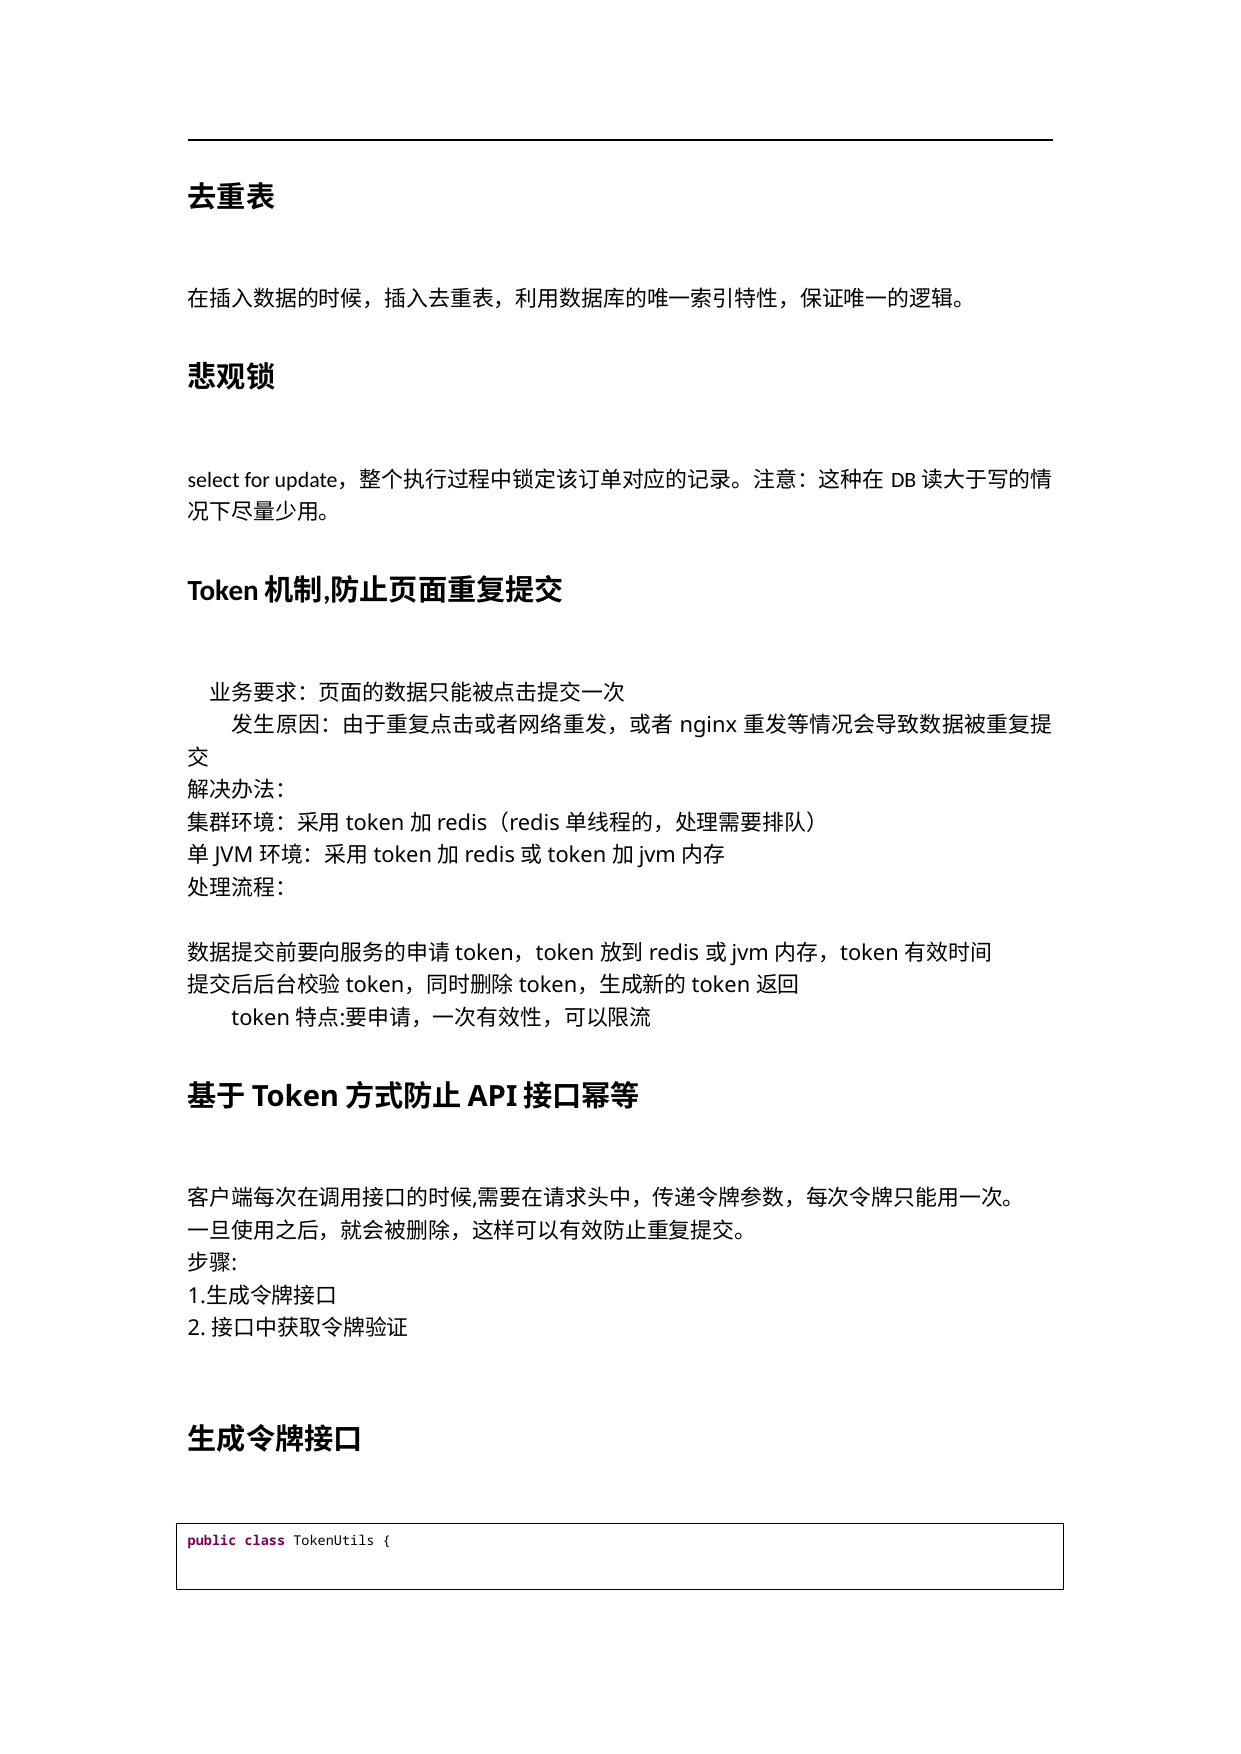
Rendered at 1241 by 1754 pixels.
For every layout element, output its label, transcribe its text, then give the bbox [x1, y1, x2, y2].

text 客户端每次在调用接口的时候,需要在请求头中，传递令牌参数，每次令牌只能用一次。 [187, 1180, 1053, 1212]
text 单 JVM 环境：采用 token 加 redis 或 token 加 jvm 内存 [187, 837, 1053, 869]
text 处理流程： [187, 869, 1053, 902]
subtitle 悲观锁 [187, 342, 1053, 407]
text 提交后后台校验 token，同时删除 token，生成新的 token 返回 [187, 967, 1053, 999]
text 步骤: [187, 1245, 1053, 1277]
text 集群环境：采用 token 加 redis（redis 单线程的，处理需要排队） [187, 804, 1053, 837]
text 解决办法： [187, 772, 1053, 804]
text 发生原因：由于重复点击或者网络重发，或者 nginx 重发等情况会导致数据被重复提交 [187, 707, 1053, 772]
subtitle 基于Token方式防止API接口幂等 [187, 1061, 1053, 1126]
text 业务要求：页面的数据只能被点击提交一次 [187, 674, 1053, 707]
subtitle Token机制,防止页面重复提交 [187, 556, 1053, 621]
text 数据提交前要向服务的申请 token，token 放到 redis 或 jvm 内存，token 有效时间 [187, 934, 1053, 967]
text 在插入数据的时候，插入去重表，利用数据库的唯一索引特性，保证唯一的逻辑。 [187, 281, 1053, 313]
subtitle 生成令牌接口 [187, 1404, 1053, 1469]
text select for update，整个执行过程中锁定该订单对应的记录。注意：这种在 DB 读大于写的情况下尽量少用。 [187, 461, 1053, 526]
text token 特点:要申请，一次有效性，可以限流 [187, 999, 1053, 1032]
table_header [177, 1524, 1063, 1589]
text 1.生成令牌接口 [187, 1277, 1053, 1310]
subtitle 去重表 [187, 162, 1053, 227]
text 2. 接口中获取令牌验证 [187, 1310, 1053, 1342]
text 一旦使用之后，就会被删除，这样可以有效防止重复提交。 [187, 1212, 1053, 1245]
